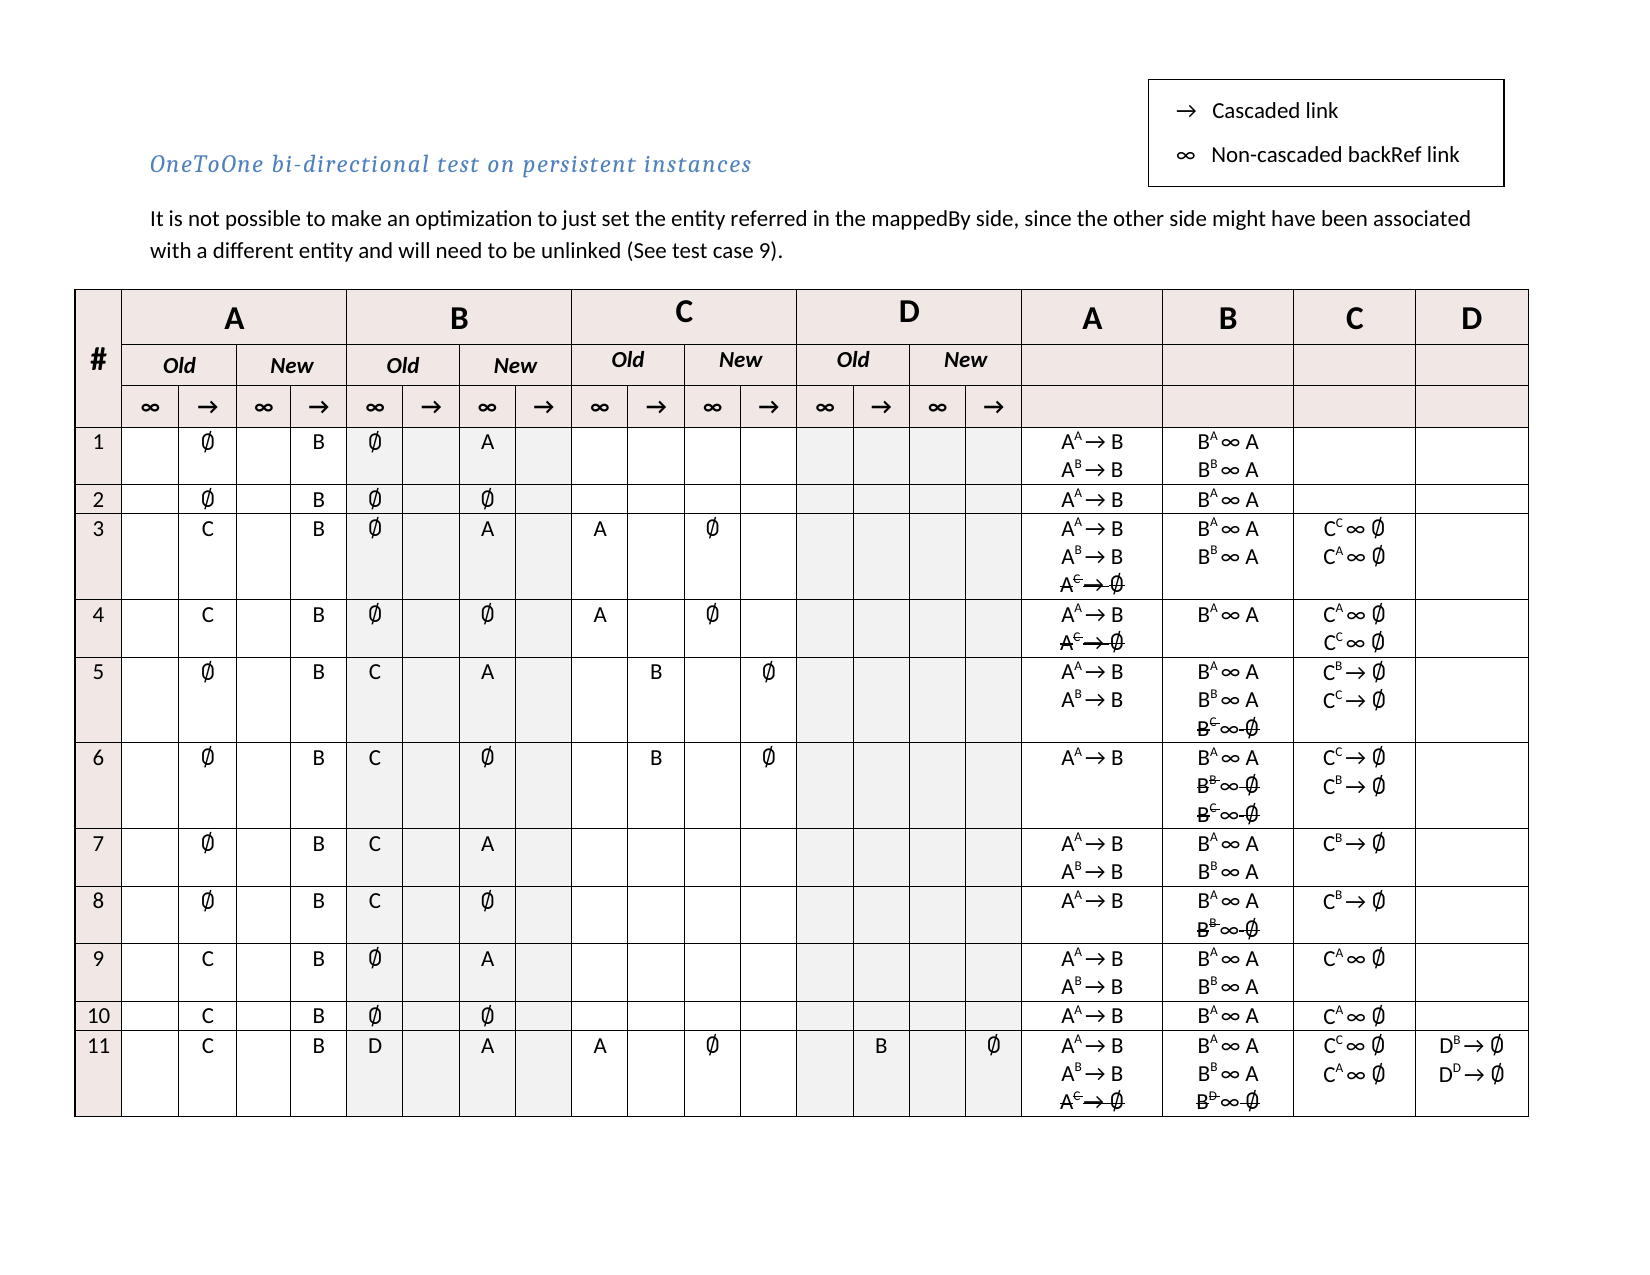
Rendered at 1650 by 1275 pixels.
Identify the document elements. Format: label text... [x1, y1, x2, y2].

table_cell [403, 743, 459, 828]
table_cell [403, 658, 459, 742]
table_cell 10 [76, 1002, 121, 1030]
table_cell [403, 829, 459, 886]
table_cell BA ∞ A BB ∞ ∅ BC ∞ ∅ [1163, 743, 1293, 828]
table_cell [1416, 887, 1528, 943]
table_cell [403, 600, 459, 657]
table_cell [910, 829, 965, 886]
table_cell [122, 485, 178, 513]
table_cell [854, 743, 909, 828]
table_cell [797, 829, 853, 886]
table_cell [966, 514, 1021, 599]
table_cell ∞ [797, 386, 853, 427]
table_cell [572, 944, 627, 1001]
table_cell [628, 485, 684, 513]
table_cell [910, 1002, 965, 1030]
table_cell [628, 514, 684, 599]
table_cell [910, 514, 965, 599]
table_cell A [460, 829, 515, 886]
table_cell [797, 944, 853, 1001]
table_cell ∞ [347, 386, 402, 427]
table_cell ∞ [685, 386, 740, 427]
table_cell [1294, 386, 1415, 427]
table_cell [122, 743, 178, 828]
table_cell 4 [76, 600, 121, 657]
table_cell ∅ [460, 743, 515, 828]
table_cell C [347, 829, 402, 886]
table_header C [572, 290, 796, 344]
table_cell CB → ∅ [1294, 829, 1415, 886]
table_cell [1416, 944, 1528, 1001]
table_cell [854, 600, 909, 657]
table_cell BA ∞ A BB ∞ A BD ∞ ∅ [1163, 1031, 1293, 1116]
table_cell B [291, 514, 346, 599]
table_cell [403, 514, 459, 599]
table_cell [1163, 345, 1293, 385]
table_cell [741, 428, 796, 484]
table_cell AA → B AB → B AC → ∅ [1022, 514, 1162, 599]
text It is not possible to make an optimization to just set the entity referred in the mappedBy side, since the other side might have been associated with a different entity and will need to be unlinked (See test case 9). [150, 204, 1500, 264]
table_cell [854, 485, 909, 513]
table_cell AA → B [1022, 485, 1162, 513]
table_cell [1416, 743, 1528, 828]
table_cell [854, 514, 909, 599]
table_cell [910, 428, 965, 484]
table_cell B [291, 829, 346, 886]
table_cell [122, 887, 178, 943]
table_cell [1416, 485, 1528, 513]
table_cell A [460, 514, 515, 599]
table_cell [966, 887, 1021, 943]
table_cell [1294, 345, 1415, 385]
table_cell C [179, 600, 236, 657]
table_cell New [910, 345, 1021, 385]
table_cell CC ∞ ∅ CA ∞ ∅ [1294, 514, 1415, 599]
table_cell C [179, 514, 236, 599]
table_cell BA ∞ A [1163, 1002, 1293, 1030]
table_cell [854, 829, 909, 886]
table_cell [628, 887, 684, 943]
table_cell [797, 428, 853, 484]
table_cell ∞ [572, 386, 627, 427]
table_cell ∞ [237, 386, 290, 427]
table_cell [741, 600, 796, 657]
table_cell ∅ [347, 600, 402, 657]
table_header A [122, 290, 346, 344]
table_header C [1294, 290, 1415, 344]
table_cell [1416, 345, 1528, 385]
table_cell BA ∞ A BB ∞ A [1163, 514, 1293, 599]
table_cell [685, 428, 740, 484]
table_cell C [347, 887, 402, 943]
table_cell [572, 829, 627, 886]
table_cell [122, 829, 178, 886]
table_cell → [403, 386, 459, 427]
subtitle OneToOne bi-directional test on persistent instances [150, 150, 1148, 179]
table_cell [1416, 658, 1528, 742]
table_cell → [966, 386, 1021, 427]
table_header # [76, 290, 121, 427]
table_cell ∅ [460, 887, 515, 943]
table_cell ∅ [685, 600, 740, 657]
table_cell BA ∞ A BB ∞ A [1163, 428, 1293, 484]
table_cell ∅ [741, 743, 796, 828]
table_cell [1022, 345, 1162, 385]
table_cell [237, 829, 290, 886]
table_cell [685, 743, 740, 828]
table_cell ∅ [347, 428, 402, 484]
table_cell [685, 658, 740, 742]
table_cell [572, 658, 627, 742]
table_cell [237, 1031, 290, 1116]
table_cell [516, 743, 571, 828]
table_cell [797, 485, 853, 513]
table_cell [685, 944, 740, 1001]
table_cell [910, 1031, 965, 1116]
table_cell B [291, 658, 346, 742]
table_cell [516, 600, 571, 657]
table_cell BA ∞ A [1163, 485, 1293, 513]
table_cell C [179, 1031, 236, 1116]
table_header D [797, 290, 1021, 344]
table_cell ∅ [460, 485, 515, 513]
table_cell [685, 485, 740, 513]
table_cell [1416, 386, 1528, 427]
table_cell → [628, 386, 684, 427]
table_cell [966, 1002, 1021, 1030]
table_cell [797, 743, 853, 828]
table_cell ∅ [347, 485, 402, 513]
table_cell 3 [76, 514, 121, 599]
table_cell [854, 658, 909, 742]
table_cell [628, 1031, 684, 1116]
table_cell [516, 944, 571, 1001]
table_cell [628, 428, 684, 484]
table_cell BA ∞ A BB ∞ A [1163, 829, 1293, 886]
table_cell [403, 887, 459, 943]
table_cell [516, 1031, 571, 1116]
table_cell → [179, 386, 236, 427]
table_cell ∅ [179, 428, 236, 484]
table_cell [1416, 514, 1528, 599]
table_cell [1022, 386, 1162, 427]
table_cell C [179, 944, 236, 1001]
table_cell A [460, 944, 515, 1001]
table_cell New [460, 345, 571, 385]
table_cell ∅ [179, 829, 236, 886]
table_cell ∅ [179, 887, 236, 943]
table_cell ∞ [910, 386, 965, 427]
table_cell [628, 829, 684, 886]
table_cell [572, 428, 627, 484]
table_cell [516, 428, 571, 484]
table_cell [797, 1002, 853, 1030]
table_cell [572, 485, 627, 513]
table_cell A [460, 428, 515, 484]
table_cell CC ∞ ∅ CA ∞ ∅ [1294, 1031, 1415, 1116]
table_cell [237, 514, 290, 599]
table_cell 9 [76, 944, 121, 1001]
table_cell [122, 514, 178, 599]
table_cell [122, 428, 178, 484]
table_cell ∅ [179, 743, 236, 828]
table_cell [854, 944, 909, 1001]
table_cell [1416, 829, 1528, 886]
table_cell → [741, 386, 796, 427]
table_cell [237, 944, 290, 1001]
table_cell BA ∞ A BB ∞ ∅ [1163, 887, 1293, 943]
table_cell ∅ [685, 514, 740, 599]
table_cell ∅ [460, 1002, 515, 1030]
table_cell [237, 600, 290, 657]
table_cell B [291, 944, 346, 1001]
table_cell A [572, 1031, 627, 1116]
table_cell CB → ∅ [1294, 887, 1415, 943]
table_cell [403, 485, 459, 513]
table_cell D [347, 1031, 402, 1116]
table_cell [403, 1002, 459, 1030]
table_cell 8 [76, 887, 121, 943]
table_cell A [460, 658, 515, 742]
table_cell [572, 887, 627, 943]
table_cell [122, 1031, 178, 1116]
table_cell [910, 944, 965, 1001]
table_cell [910, 887, 965, 943]
table_cell [122, 1002, 178, 1030]
table_cell [572, 743, 627, 828]
table_cell [966, 485, 1021, 513]
table_cell [516, 485, 571, 513]
table_cell B [291, 600, 346, 657]
table_cell [854, 887, 909, 943]
table_cell ∞ [122, 386, 178, 427]
table_cell B [291, 1031, 346, 1116]
table_cell [685, 887, 740, 943]
table_cell [122, 658, 178, 742]
table_cell AA → B AB → B [1022, 944, 1162, 1001]
table_cell [1294, 428, 1415, 484]
table_cell [966, 658, 1021, 742]
table_cell ∅ [347, 1002, 402, 1030]
table_cell B [291, 485, 346, 513]
table_cell [403, 428, 459, 484]
table_cell ∅ [179, 485, 236, 513]
table_cell AA → B AB → B [1022, 428, 1162, 484]
table_cell [854, 1002, 909, 1030]
table_cell [741, 887, 796, 943]
table_cell [1294, 485, 1415, 513]
table_cell AA → B AB → B AC → ∅ [1022, 1031, 1162, 1116]
table_cell [685, 829, 740, 886]
table_cell [741, 1002, 796, 1030]
table_header A [1022, 290, 1162, 344]
table_cell [966, 428, 1021, 484]
table_cell B [628, 743, 684, 828]
table_cell C [347, 743, 402, 828]
table_header D [1416, 290, 1528, 344]
table_cell [122, 600, 178, 657]
table_cell [910, 658, 965, 742]
table_cell ∅ [966, 1031, 1021, 1116]
table_cell B [291, 887, 346, 943]
table_cell BA ∞ A [1163, 600, 1293, 657]
table_cell 1 [76, 428, 121, 484]
table_cell [741, 485, 796, 513]
table_cell A [572, 600, 627, 657]
table_cell ∅ [347, 944, 402, 1001]
table_cell [741, 1031, 796, 1116]
table_cell [1416, 600, 1528, 657]
table_cell [403, 944, 459, 1001]
table_cell [516, 514, 571, 599]
table_cell CC → ∅ CB → ∅ [1294, 743, 1415, 828]
table_cell Old [347, 345, 459, 385]
table_cell [685, 1002, 740, 1030]
table_cell B [854, 1031, 909, 1116]
table_cell [122, 944, 178, 1001]
table_cell DB → ∅ DD → ∅ [1416, 1031, 1528, 1116]
table_cell [1416, 428, 1528, 484]
table_cell [797, 658, 853, 742]
table_cell ∅ [179, 658, 236, 742]
table_cell Old [122, 345, 236, 385]
table_cell → [854, 386, 909, 427]
table_cell ∞ [460, 386, 515, 427]
table_cell → [516, 386, 571, 427]
table_cell [516, 887, 571, 943]
table_cell A [460, 1031, 515, 1116]
table_cell [516, 1002, 571, 1030]
table_cell [237, 485, 290, 513]
table_cell [237, 658, 290, 742]
table_cell CA ∞ ∅ [1294, 1002, 1415, 1030]
table_cell [741, 514, 796, 599]
table_cell Old [572, 345, 684, 385]
table_cell [403, 1031, 459, 1116]
table_cell Old [797, 345, 909, 385]
table_cell ∅ [460, 600, 515, 657]
table_cell CA ∞ ∅ CC ∞ ∅ [1294, 600, 1415, 657]
table_cell CB → ∅ CC → ∅ [1294, 658, 1415, 742]
table_cell [1163, 386, 1293, 427]
table_cell [966, 829, 1021, 886]
table_cell AA → B AB → B [1022, 658, 1162, 742]
table_cell BA ∞ A BB ∞ A BC ∞ ∅ [1163, 658, 1293, 742]
table_cell ∅ [685, 1031, 740, 1116]
table_header B [347, 290, 571, 344]
table_cell [966, 600, 1021, 657]
table_cell BA ∞ A BB ∞ A [1163, 944, 1293, 1001]
table_cell C [179, 1002, 236, 1030]
table_cell [572, 1002, 627, 1030]
table_cell B [628, 658, 684, 742]
table_cell [966, 944, 1021, 1001]
table_cell [741, 829, 796, 886]
table_header B [1163, 290, 1293, 344]
table_cell B [291, 428, 346, 484]
table_cell [797, 887, 853, 943]
table_cell [797, 600, 853, 657]
table_cell AA → B [1022, 743, 1162, 828]
table_cell [966, 743, 1021, 828]
table_cell [628, 1002, 684, 1030]
table_cell 7 [76, 829, 121, 886]
table_cell B [291, 1002, 346, 1030]
table_cell 5 [76, 658, 121, 742]
table_cell [741, 944, 796, 1001]
table_cell [910, 485, 965, 513]
table_cell [1416, 1002, 1528, 1030]
table_cell [237, 743, 290, 828]
table_cell New [685, 345, 796, 385]
table_cell A [572, 514, 627, 599]
table_cell [237, 887, 290, 943]
table_cell → [291, 386, 346, 427]
table_cell [516, 829, 571, 886]
table_cell [797, 1031, 853, 1116]
table_cell AA → B AC → ∅ [1022, 600, 1162, 657]
table_cell C [347, 658, 402, 742]
table_cell [854, 428, 909, 484]
table_cell AA → B [1022, 887, 1162, 943]
table_cell 11 [76, 1031, 121, 1116]
table_cell B [291, 743, 346, 828]
table_cell [237, 1002, 290, 1030]
table_cell [910, 743, 965, 828]
table_cell CA ∞ ∅ [1294, 944, 1415, 1001]
table_cell [628, 600, 684, 657]
table_cell 6 [76, 743, 121, 828]
table_cell ∅ [741, 658, 796, 742]
table_cell [910, 600, 965, 657]
table_cell New [237, 345, 346, 385]
table_cell [628, 944, 684, 1001]
table_cell [237, 428, 290, 484]
table_cell [516, 658, 571, 742]
table_cell AA → B [1022, 1002, 1162, 1030]
table_cell ∅ [347, 514, 402, 599]
table_cell AA → B AB → B [1022, 829, 1162, 886]
table_cell 2 [76, 485, 121, 513]
table_cell [797, 514, 853, 599]
